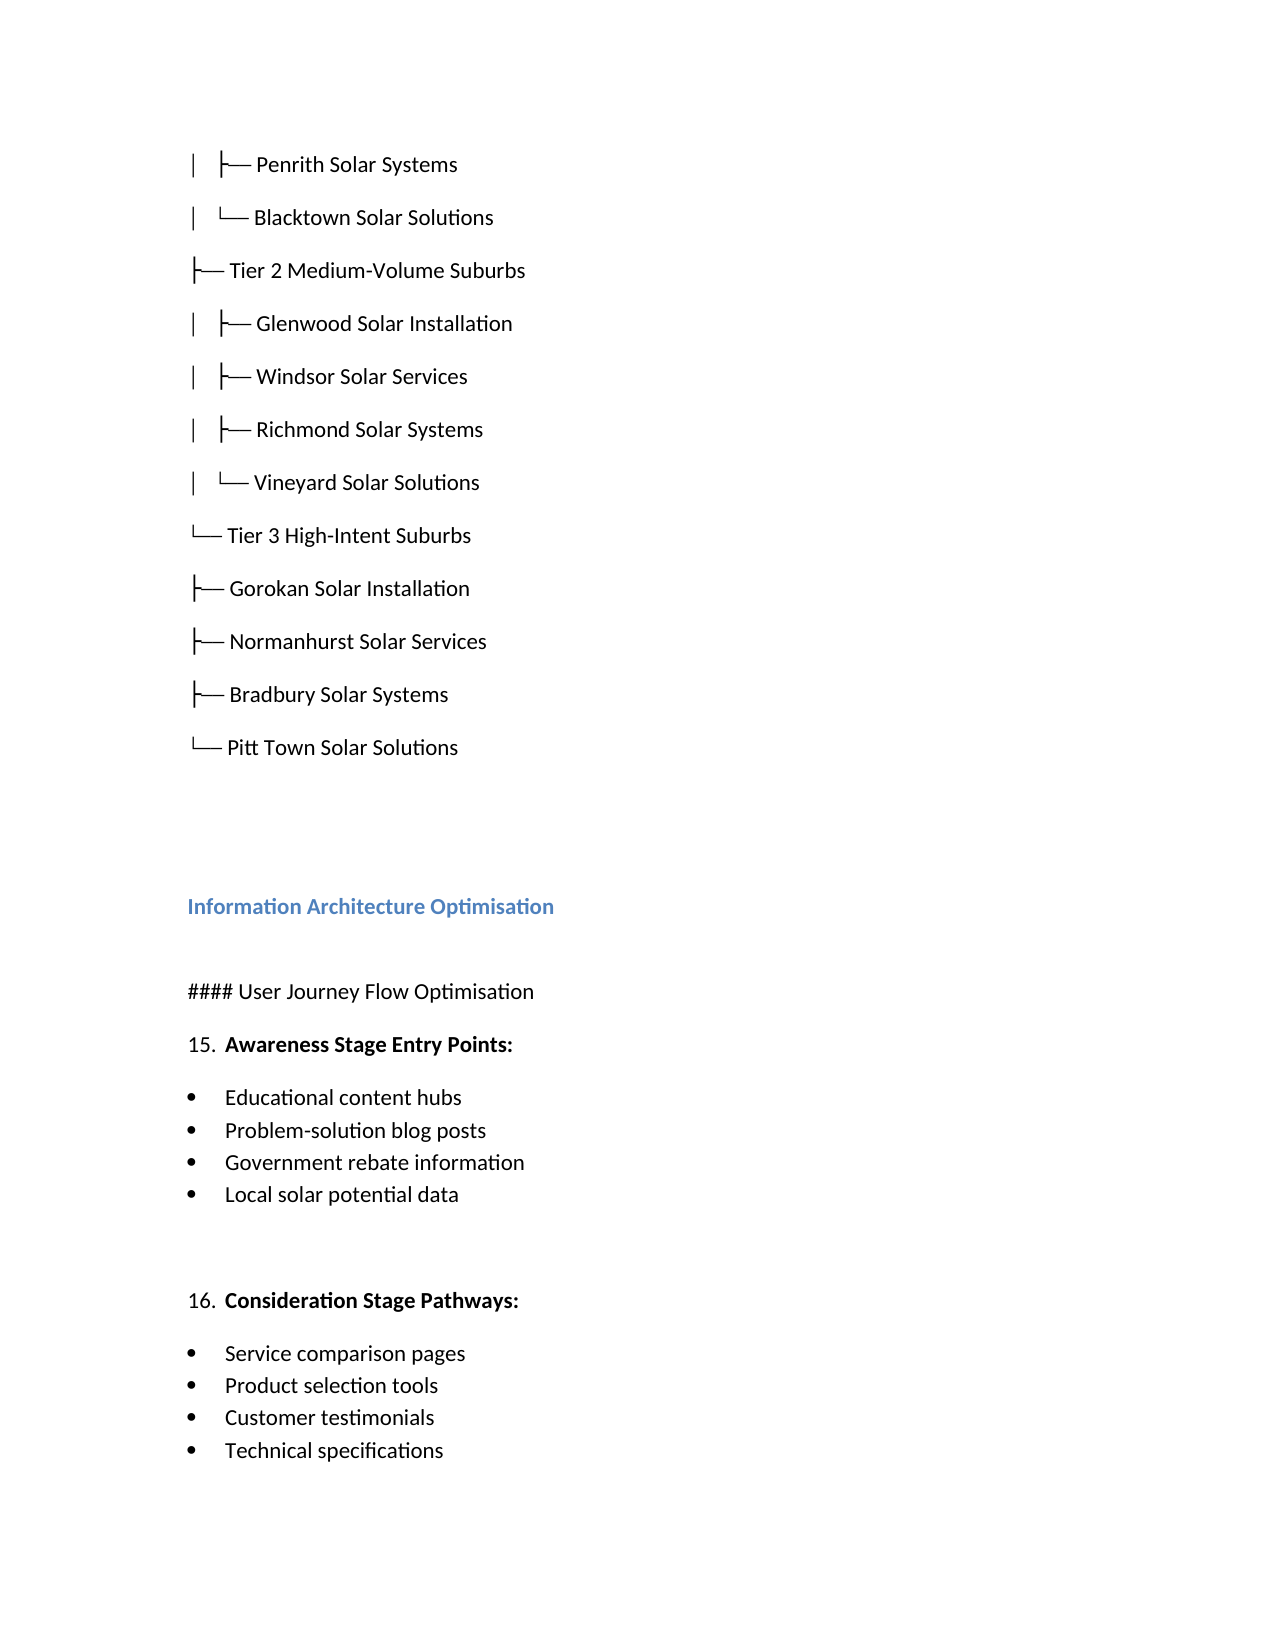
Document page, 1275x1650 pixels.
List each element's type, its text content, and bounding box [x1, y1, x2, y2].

list Local solar potential data [187, 1180, 1087, 1208]
list Consideration Stage Pathways: [187, 1286, 1087, 1314]
list Awareness Stage Entry Points: [187, 1031, 1087, 1058]
list Service comparison pages [187, 1339, 1087, 1367]
list Problem-solution blog posts [187, 1116, 1087, 1144]
text │ ├── Richmond Solar Systems [222, 415, 1087, 443]
list Government rebate information [187, 1148, 1087, 1176]
text │ ├── Glenwood Solar Installation [222, 309, 1087, 337]
text ├── Gorokan Solar Installation [195, 574, 1087, 602]
text │ └── Blacktown Solar Solutions [187, 203, 1087, 231]
subtitle Information Architecture Optimisation [187, 892, 1087, 920]
text └── Tier 3 High-Intent Suburbs [187, 521, 1087, 549]
list Technical specifications [187, 1436, 1087, 1464]
text #### User Journey Flow Optimisation [187, 977, 1087, 1006]
list Educational content hubs [187, 1083, 1087, 1112]
text │ ├── Penrith Solar Systems [222, 150, 1087, 178]
text ├── Bradbury Solar Systems [195, 680, 1087, 708]
list Product selection tools [187, 1371, 1087, 1399]
text │ └── Vineyard Solar Solutions [187, 468, 1087, 496]
text └── Pitt Town Solar Solutions [187, 733, 1087, 761]
list Customer testimonials [187, 1403, 1087, 1432]
text ├── Tier 2 Medium-Volume Suburbs [195, 256, 1087, 284]
text ├── Normanhurst Solar Services [195, 627, 1087, 655]
text │ ├── Windsor Solar Services [222, 362, 1087, 390]
